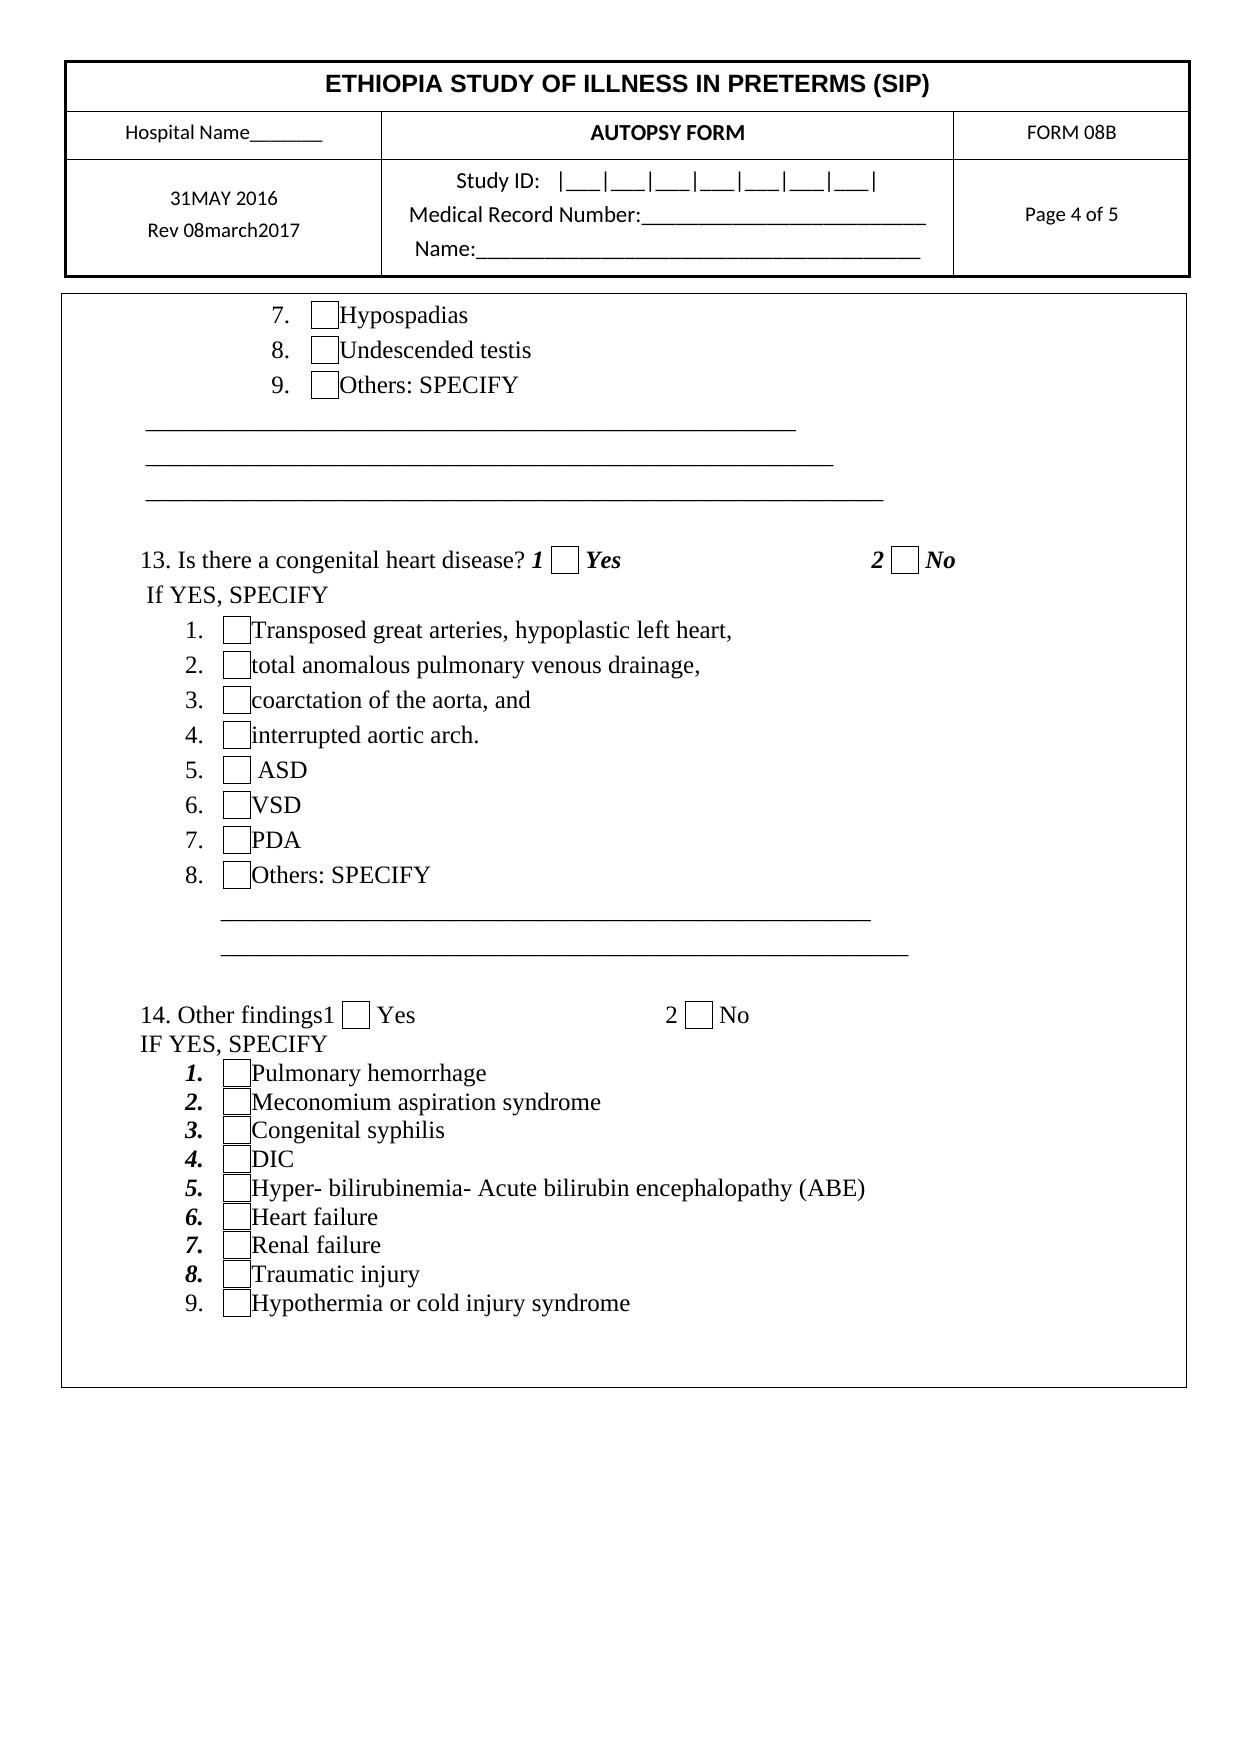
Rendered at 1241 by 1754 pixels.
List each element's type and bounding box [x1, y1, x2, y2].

table_cell [62, 294, 1186, 1387]
